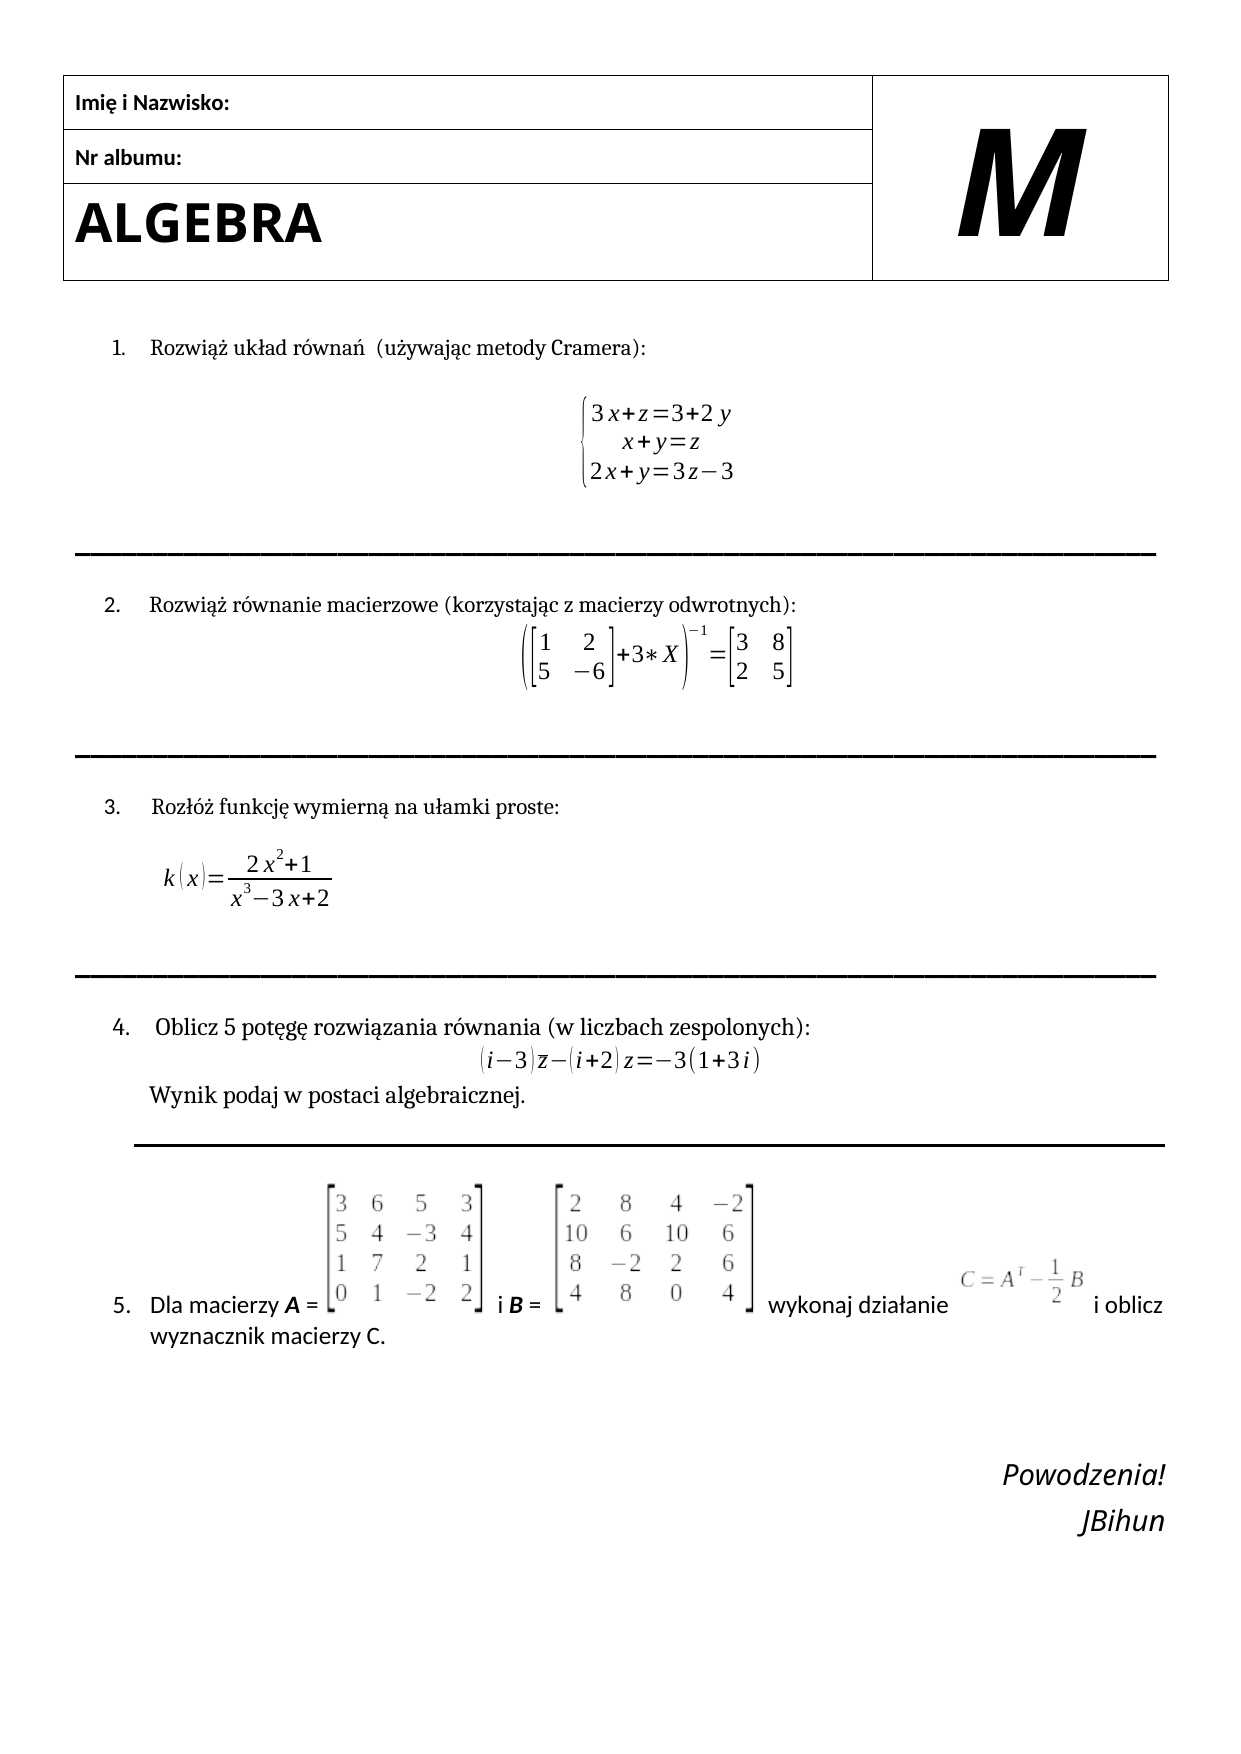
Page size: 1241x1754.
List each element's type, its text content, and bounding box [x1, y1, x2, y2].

text ______________________________________________________________________ [75, 936, 1165, 984]
list Rozłóż funkcję wymierną na ułamki proste: [103, 792, 1165, 820]
list Oblicz 5 potęgę rozwiązania równania (w liczbach zespolonych): [112, 1012, 1165, 1041]
table_header M [873, 76, 1168, 280]
text ______________________________________________________________________ [75, 514, 1165, 562]
text ______________________________________________________________________ [75, 716, 1165, 764]
table_cell Nr albumu: [64, 130, 872, 183]
list Rozwiąż równanie macierzowe (korzystając z macierzy odwrotnych): [103, 590, 1165, 618]
list Rozwiąż układ równań (używając metody Cramera): [112, 334, 1165, 361]
list Dla macierzy A = i B = wykonaj działanie i oblicz wyznacznik macierzy C. [112, 1182, 1165, 1350]
text JBihun [75, 1500, 1165, 1540]
text Wynik podaj w postaci algebraicznej. [134, 1081, 1165, 1109]
table_header Imię i Nazwisko: [64, 76, 872, 129]
table_cell ALGEBRA [64, 184, 872, 280]
text Powodzenia! [75, 1454, 1165, 1494]
